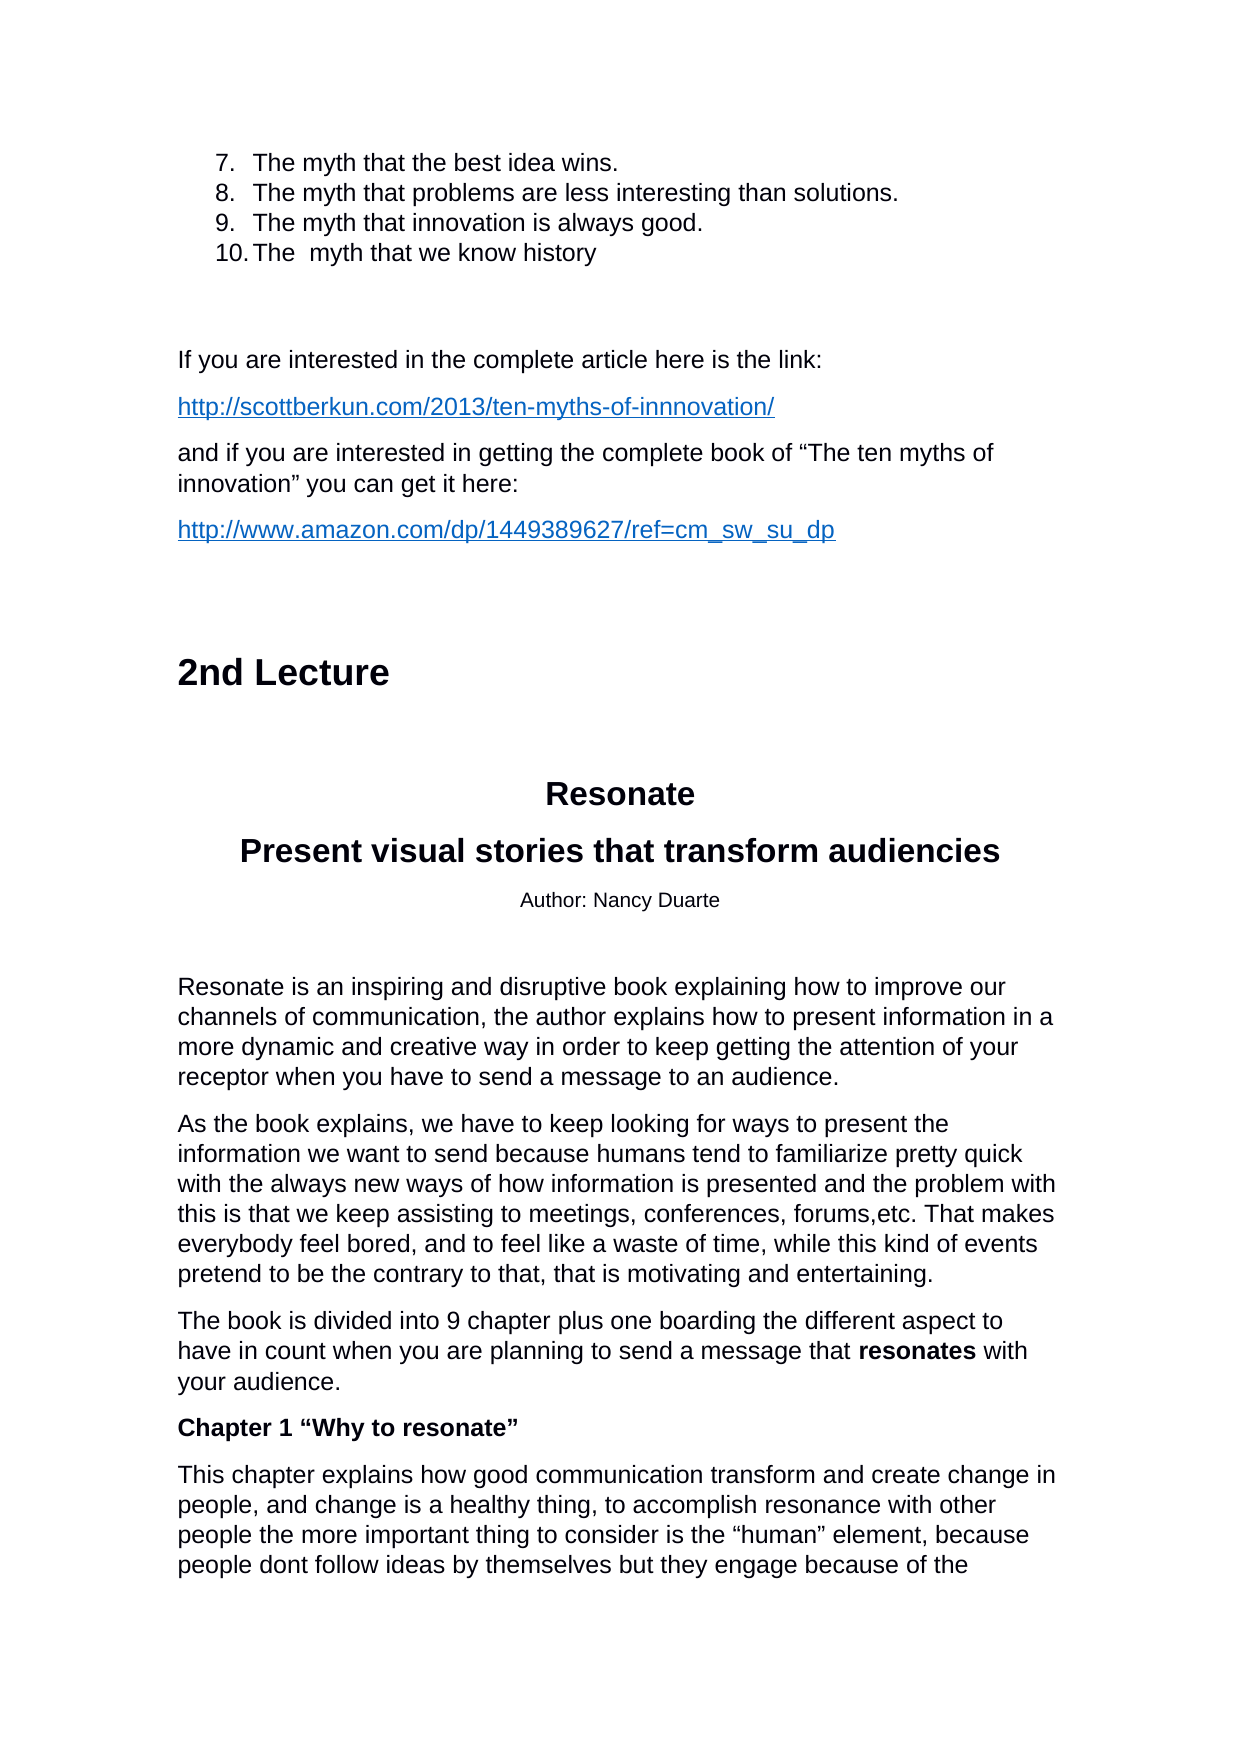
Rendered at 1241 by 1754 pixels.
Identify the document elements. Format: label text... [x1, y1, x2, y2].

text http://www.amazon.com/dp/1449389627/ref=cm_sw_su_dp [177, 515, 1063, 544]
text As the book explains, we have to keep looking for ways to present the information we want to send because humans tend to familiarize pretty quick with the always new ways of how information is presented and the problem with this is that we keep assisting to meetings, conferences, forums,etc. That makes everybody feel bored, and to feel like a waste of time, while this kind of events pretend to be the contrary to that, that is motivating and entertaining. [177, 1109, 1063, 1288]
text Chapter 1 “Why to resonate” [177, 1413, 1063, 1442]
text Resonate [177, 774, 1063, 813]
list The myth that the best idea wins. [215, 148, 1063, 176]
list The myth that innovation is always good. [215, 208, 1063, 237]
text http://scottberkun.com/2013/ten-myths-of-innnovation/ [177, 392, 1063, 420]
text Resonate is an inspiring and disruptive book explaining how to improve our channels of communication, the author explains how to present information in a more dynamic and creative way in order to keep getting the attention of your receptor when you have to send a message to an audience. [177, 972, 1063, 1091]
text and if you are interested in getting the complete book of “The ten myths of innovation” you can get it here: [177, 438, 1063, 497]
list The myth that problems are less interesting than solutions. [215, 178, 1063, 206]
text Author: Nancy Duarte [177, 888, 1063, 912]
text If you are interested in the complete article here is the link: [177, 345, 1063, 374]
text 2nd Lecture [177, 651, 1063, 694]
text Present visual stories that transform audiencies [177, 831, 1063, 870]
text The book is divided into 9 chapter plus one boarding the different aspect to have in count when you are planning to send a message that resonates with your audience. [177, 1306, 1063, 1395]
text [177, 1460, 1063, 1579]
list The myth that we know history [215, 238, 1063, 267]
